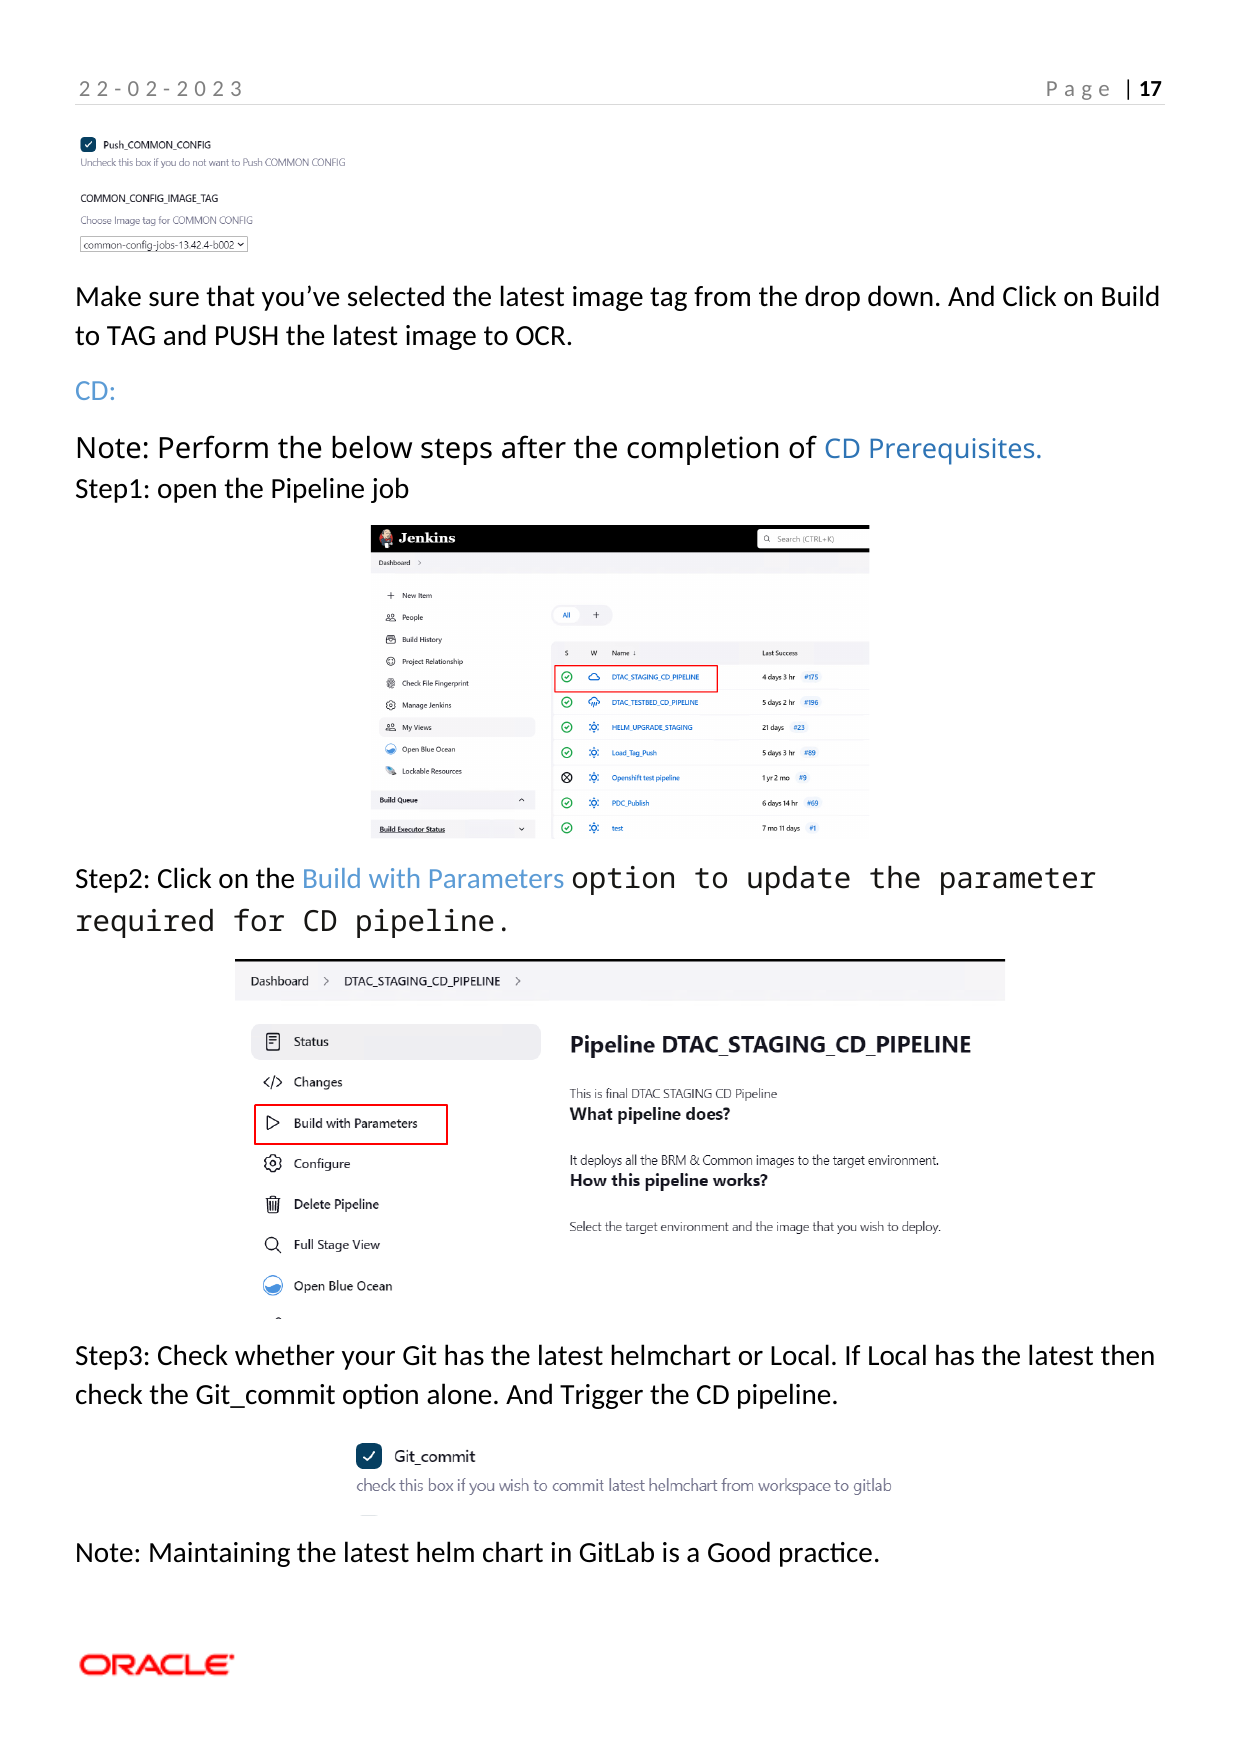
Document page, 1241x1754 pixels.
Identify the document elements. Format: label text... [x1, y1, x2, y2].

subtitle Note: Perform the below steps after the completion of CD Prerequisites. [75, 427, 1165, 467]
picture [235, 959, 1005, 1319]
text CD: [75, 372, 1165, 408]
picture [370, 525, 870, 839]
text Note: Maintaining the latest helm chart in GitLab is a Good practice. [75, 1534, 1165, 1570]
picture [75, 1652, 236, 1678]
text Step1: open the Pipeline job [75, 470, 1165, 506]
picture [75, 132, 368, 260]
picture [327, 1430, 913, 1516]
text Step2: Click on the Build with Parameters option to update the parameter required for CD pipeline. [75, 857, 1165, 940]
text Make sure that you’ve selected the latest image tag from the drop down. And Click on Build to TAG and PUSH the latest image to OCR. [75, 278, 1165, 352]
text Step3: Check whether your Git has the latest helmchart or Local. If Local has the latest then check the Git_commit option alone. And Trigger the CD pipeline. [75, 1337, 1165, 1411]
